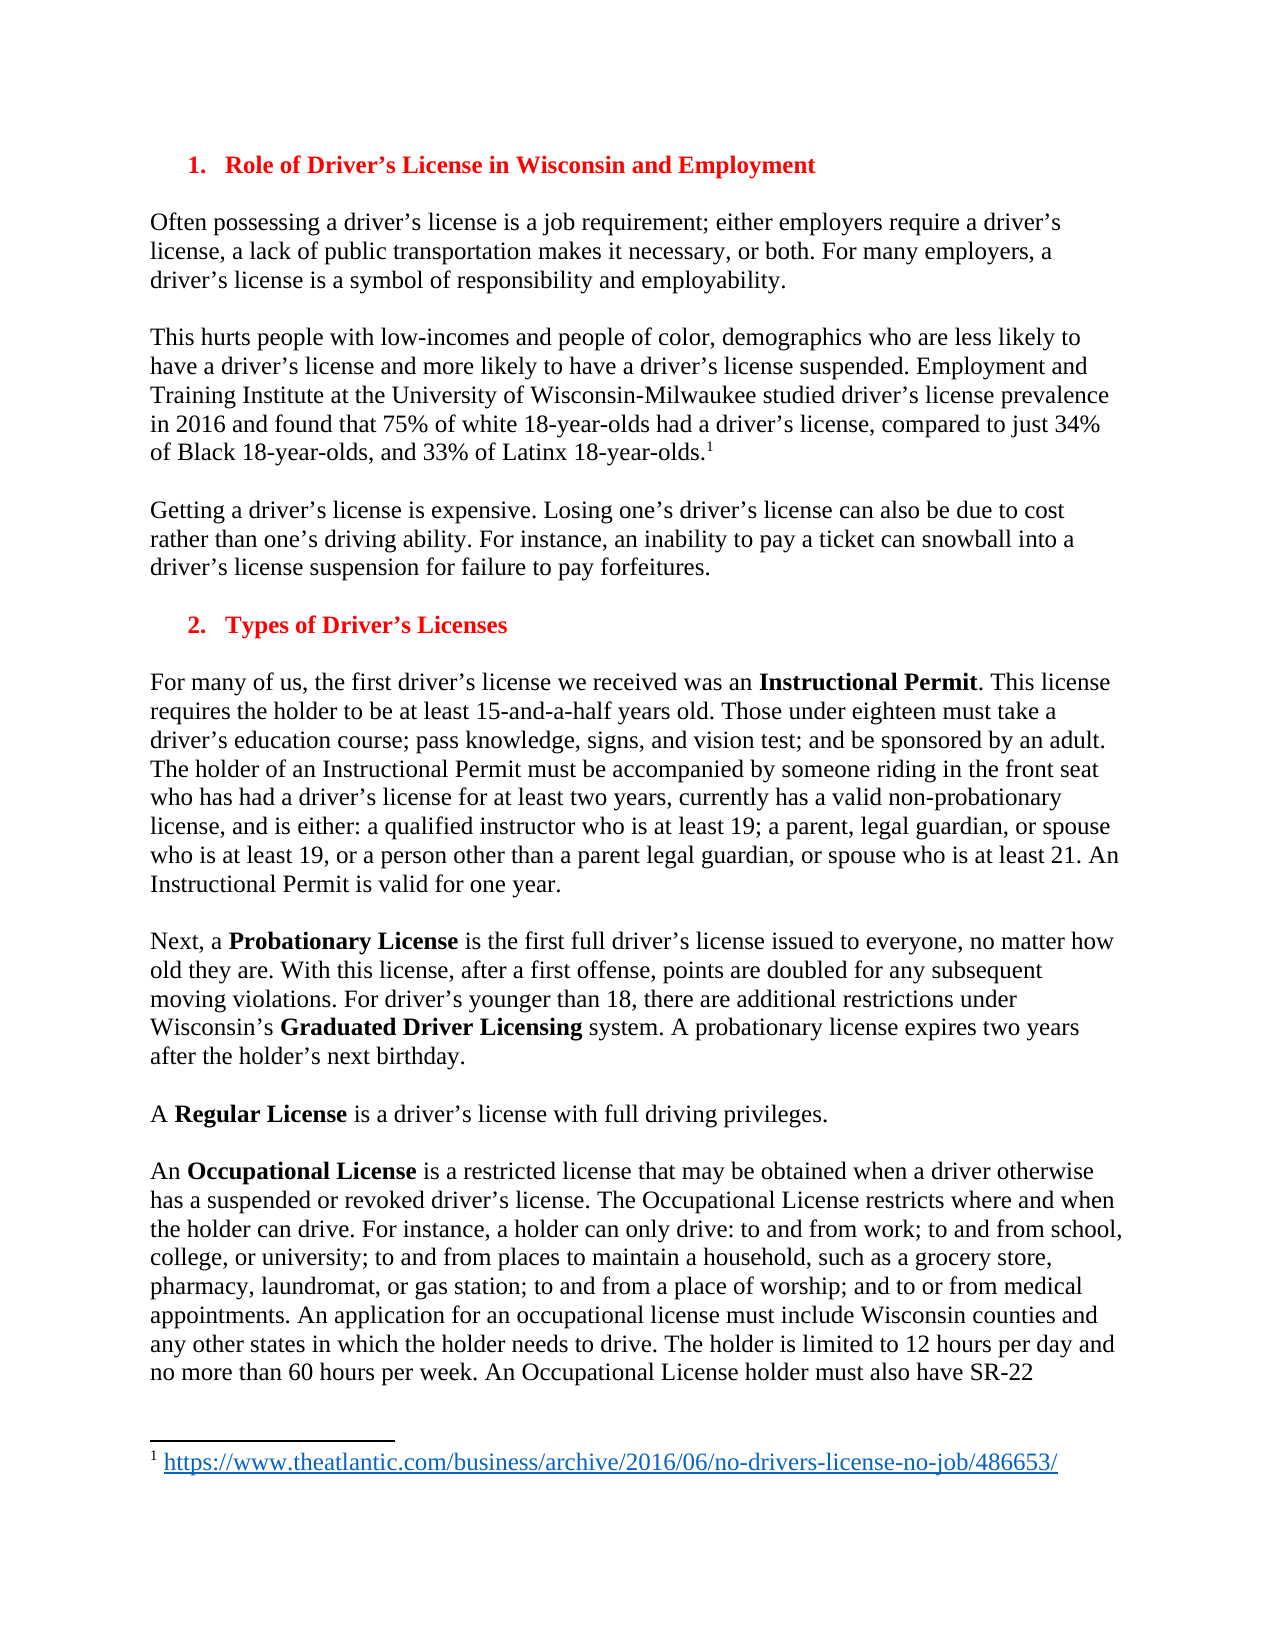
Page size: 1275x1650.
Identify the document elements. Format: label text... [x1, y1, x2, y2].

text For many of us, the first driver’s license we received was an Instructional Permit. This license requires the holder to be at least 15-and-a-half years old. Those under eighteen must take a driver’s education course; pass knowledge, signs, and vision test; and be sponsored by an adult. The holder of an Instructional Permit must be accompanied by someone riding in the front seat who has had a driver’s license for at least two years, currently has a valid non-probationary license, and is either: a qualified instructor who is at least 19; a parent, legal guardian, or spouse who is at least 19, or a person other than a parent legal guardian, or spouse who is at least 21. An Instructional Permit is valid for one year. [150, 667, 1125, 897]
list Role of Driver’s License in Wisconsin and Employment [187, 150, 1125, 179]
list Types of Driver’s Licenses [187, 610, 1125, 639]
text This hurts people with low-incomes and people of color, demographics who are less likely to have a driver’s license and more likely to have a driver’s license suspended. Employment and Training Institute at the University of Wisconsin-Milwaukee studied driver’s license prevalence in 2016 and found that 75% of white 18-year-olds had a driver’s license, compared to just 34% of Black 18-year-olds, and 33% of Latinx 18-year-olds. [150, 322, 1125, 466]
text Next, a Probationary License is the first full driver’s license issued to everyone, no matter how old they are. With this license, after a first offense, points are doubled for any subsequent moving violations. For driver’s younger than 18, there are additional restrictions under Wisconsin’s Graduated Driver Licensing system. A probationary license expires two years after the holder’s next birthday. [150, 926, 1125, 1070]
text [150, 1156, 1125, 1386]
text Getting a driver’s license is expensive. Losing one’s driver’s license can also be due to cost rather than one’s driving ability. For instance, an inability to pay a ticket can snowball into a driver’s license suspension for failure to pay forfeitures. [150, 495, 1125, 581]
text A Regular License is a driver’s license with full driving privileges. [150, 1099, 1125, 1127]
text Often possessing a driver’s license is a job requirement; either employers require a driver’s license, a lack of public transportation makes it necessary, or both. For many employers, a driver’s license is a symbol of responsibility and employability. [150, 207, 1125, 294]
